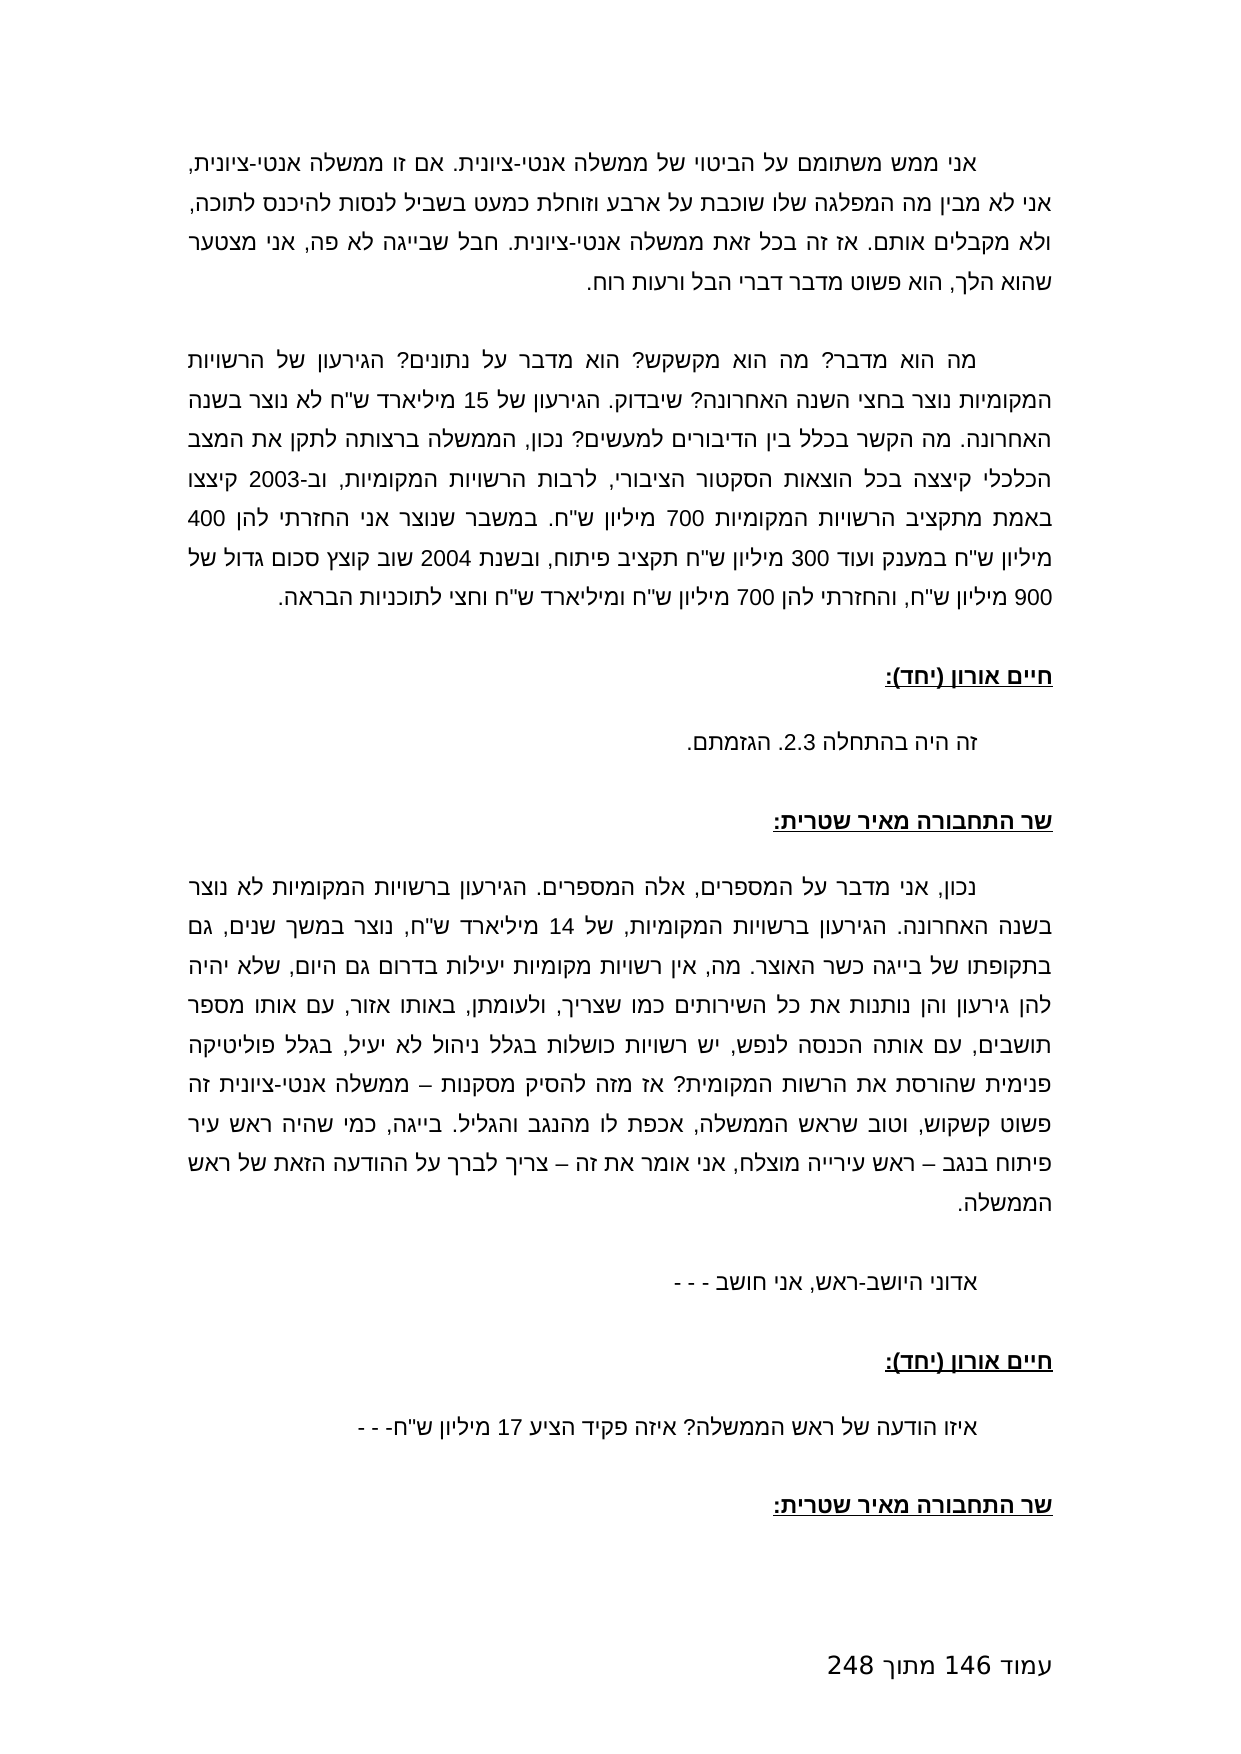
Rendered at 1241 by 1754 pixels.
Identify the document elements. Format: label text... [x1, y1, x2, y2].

text אדוני היושב-ראש, אני חושב - - - [187, 1269, 1053, 1295]
text שר התחבורה מאיר שטרית: [187, 808, 1053, 834]
text חיים אורון (יחד): [187, 1348, 1053, 1374]
text נכון, אני מדבר על המספרים, אלה המספרים. הגירעון ברשויות המקומיות לא נוצר בשנה האחרונה. הגירעון ברשויות המקומיות, של 14 מיליארד ש"ח, נוצר במשך שנים, גם בתקופתו של בייגה כשר האוצר. מה, אין רשויות מקומיות יעילות בדרום גם היום, שלא יהיה להן גירעון והן נותנות את כל השירותים כמו שצריך, ולעומתן, באותו אזור, עם אותו מספר תושבים, עם אותה הכנסה לנפש, יש רשויות כושלות בגלל ניהול לא יעיל, בגלל פוליטיקה פנימית שהורסת את הרשות המקומית? אז מזה להסיק מסקנות – ממשלה אנטי-ציונית זה פשוט קשקוש, וטוב שראש הממשלה, אכפת לו מהנגב והגליל. בייגה, כמי שהיה ראש עיר פיתוח בנגב – ראש עירייה מוצלח, אני אומר את זה – צריך לברך על ההודעה הזאת של ראש הממשלה. [187, 874, 1053, 1216]
text אני ממש משתומם על הביטוי של ממשלה אנטי-ציונית. אם זו ממשלה אנטי-ציונית, אני לא מבין מה המפלגה שלו שוכבת על ארבע וזוחלת כמעט בשביל לנסות להיכנס לתוכה, ולא מקבלים אותם. אז זה בכל זאת ממשלה אנטי-ציונית. חבל שבייגה לא פה, אני מצטער שהוא הלך, הוא פשוט מדבר דברי הבל ורעות רוח. [187, 150, 1053, 295]
text חיים אורון (יחד): [187, 663, 1053, 689]
text זה היה בהתחלה 2.3. הגזמתם. [187, 729, 1053, 755]
text מה הוא מדבר? מה הוא מקשקש? הוא מדבר על נתונים? הגירעון של הרשויות המקומיות נוצר בחצי השנה האחרונה? שיבדוק. הגירעון של 15 מיליארד ש"ח לא נוצר בשנה האחרונה. מה הקשר בכלל בין הדיבורים למעשים? נכון, הממשלה ברצותה לתקן את המצב הכלכלי קיצצה בכל הוצאות הסקטור הציבורי, לרבות הרשויות המקומיות, וב-2003 קיצצו באמת מתקציב הרשויות המקומיות 700 מיליון ש"ח. במשבר שנוצר אני החזרתי להן 400 מיליון ש"ח במענק ועוד 300 מיליון ש"ח תקציב פיתוח, ובשנת 2004 שוב קוצץ סכום גדול של 900 מיליון ש"ח, והחזרתי להן 700 מיליון ש"ח ומיליארד ש"ח וחצי לתוכניות הבראה. [187, 347, 1053, 611]
text שר התחבורה מאיר שטרית: [187, 1492, 1053, 1519]
text איזו הודעה של ראש הממשלה? איזה פקיד הציע 17 מיליון ש"ח- - - [187, 1413, 1053, 1440]
